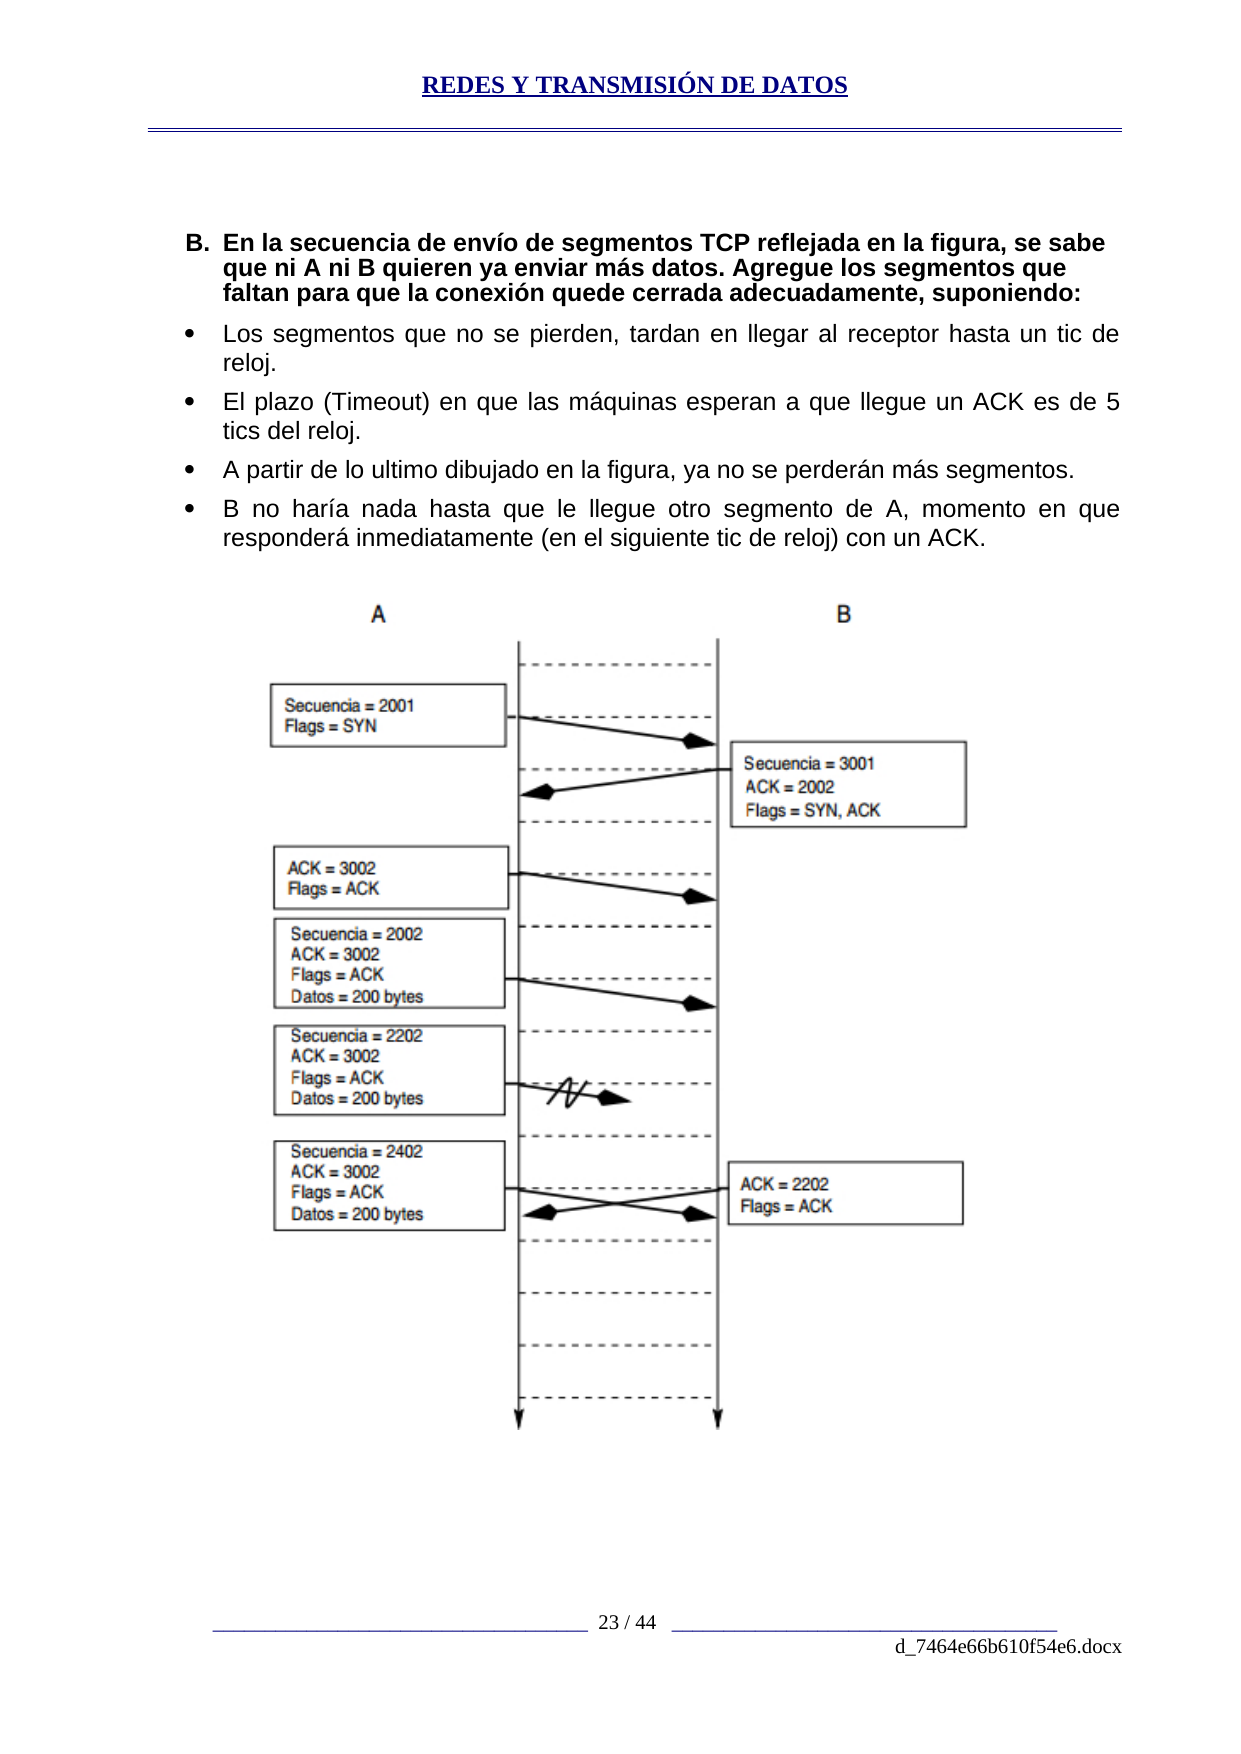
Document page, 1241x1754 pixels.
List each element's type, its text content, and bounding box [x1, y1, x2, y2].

list A partir de lo ultimo dibujado en la figura, ya no se perderán más segmentos. [185, 455, 1122, 484]
list Los segmentos que no se pierden, tardan en llegar al receptor hasta un tic de reloj. [185, 319, 1122, 376]
list El plazo (Timeout) en que las máquinas esperan a que llegue un ACK es de 5 tics del reloj. [185, 387, 1122, 444]
list B no haría nada hasta que le llegue otro segmento de A, momento en que responderá inmediatamente (en el siguiente tic de reloj) con un ACK. [185, 494, 1122, 552]
picture [221, 591, 1049, 1430]
subtitle En la secuencia de envío de segmentos TCP reflejada en la figura, se sabe que ni A ni B quieren ya enviar más datos. Agregue los segmentos que faltan para que la conexión quede cerrada adecuadamente, suponiendo: [185, 231, 1137, 306]
